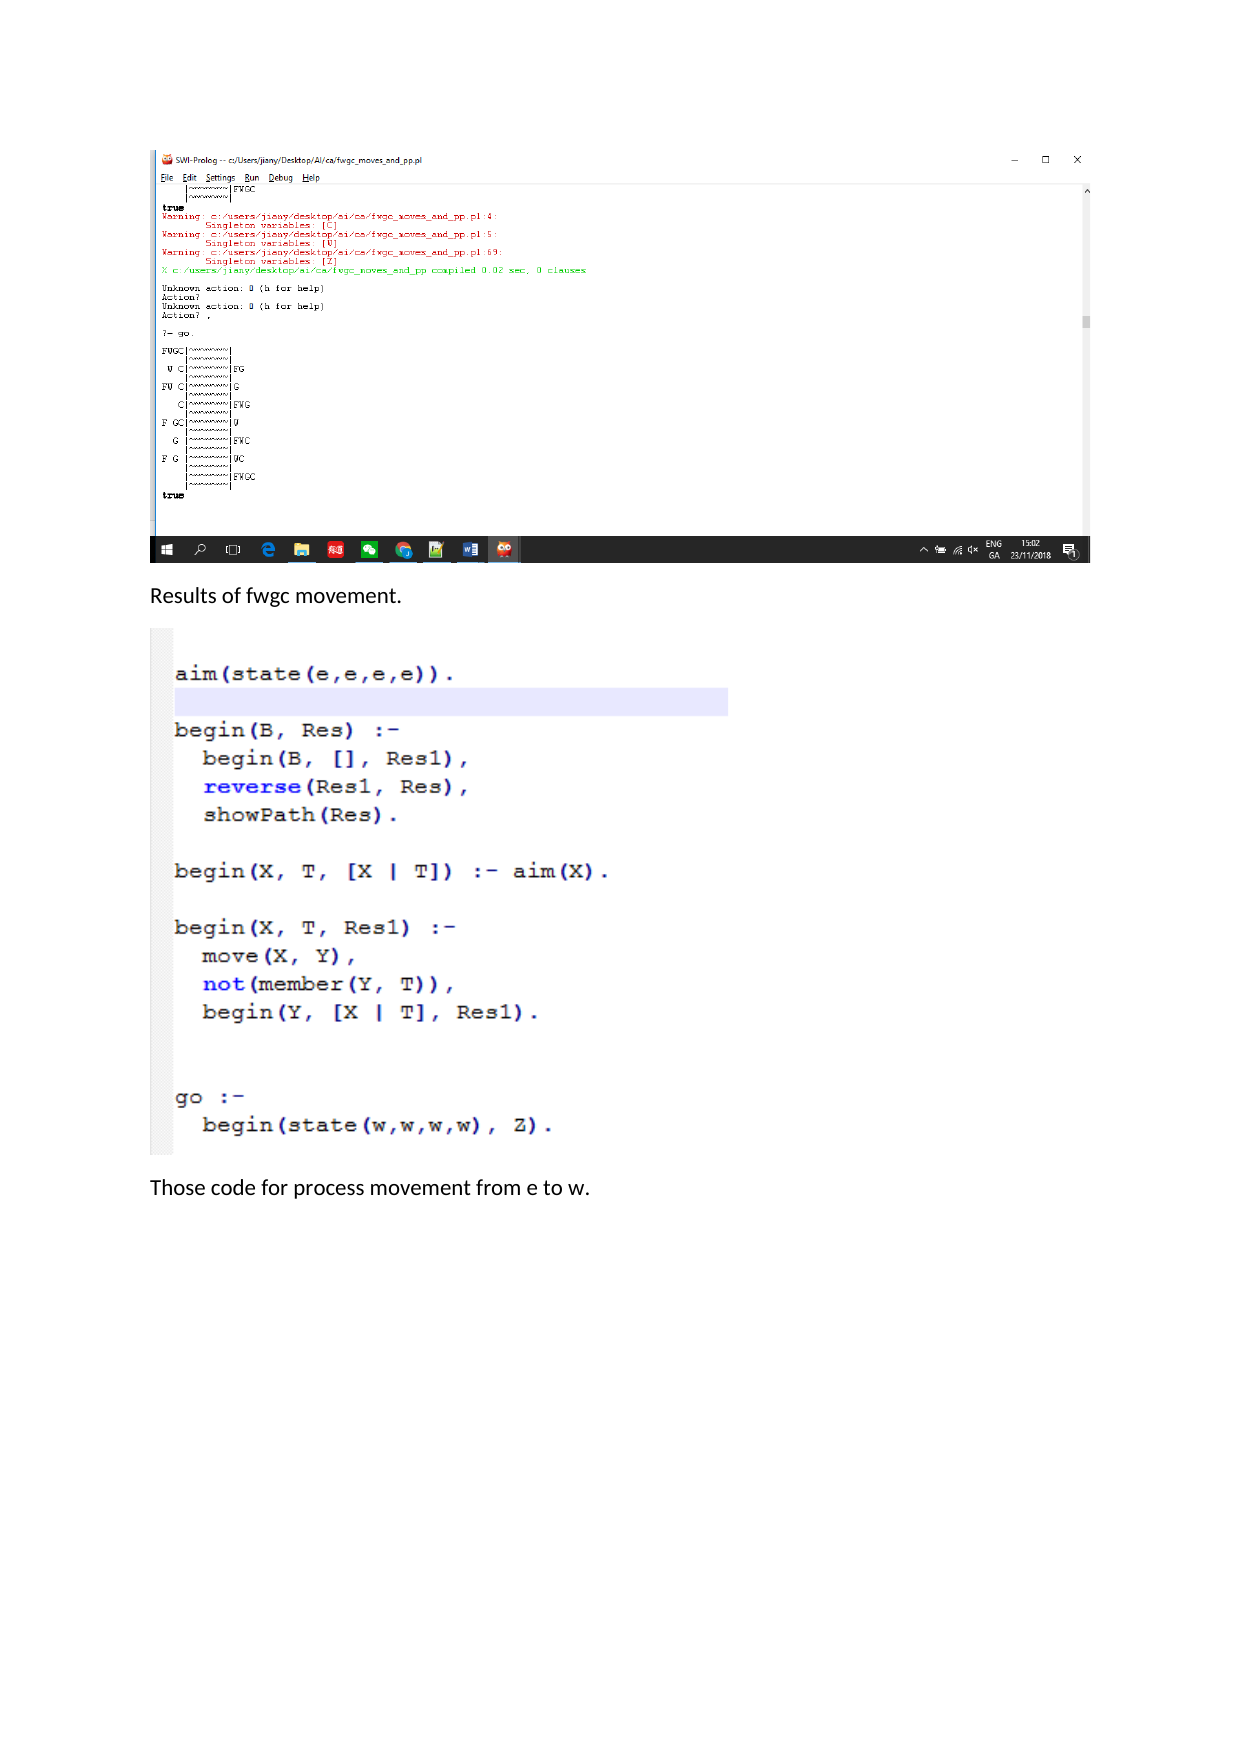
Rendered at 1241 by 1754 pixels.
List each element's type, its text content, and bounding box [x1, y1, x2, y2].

picture [150, 628, 729, 1155]
text Results of fwgc movement. [150, 581, 1090, 609]
text Those code for process movement from e to w. [150, 1173, 1090, 1201]
picture [150, 150, 1091, 563]
